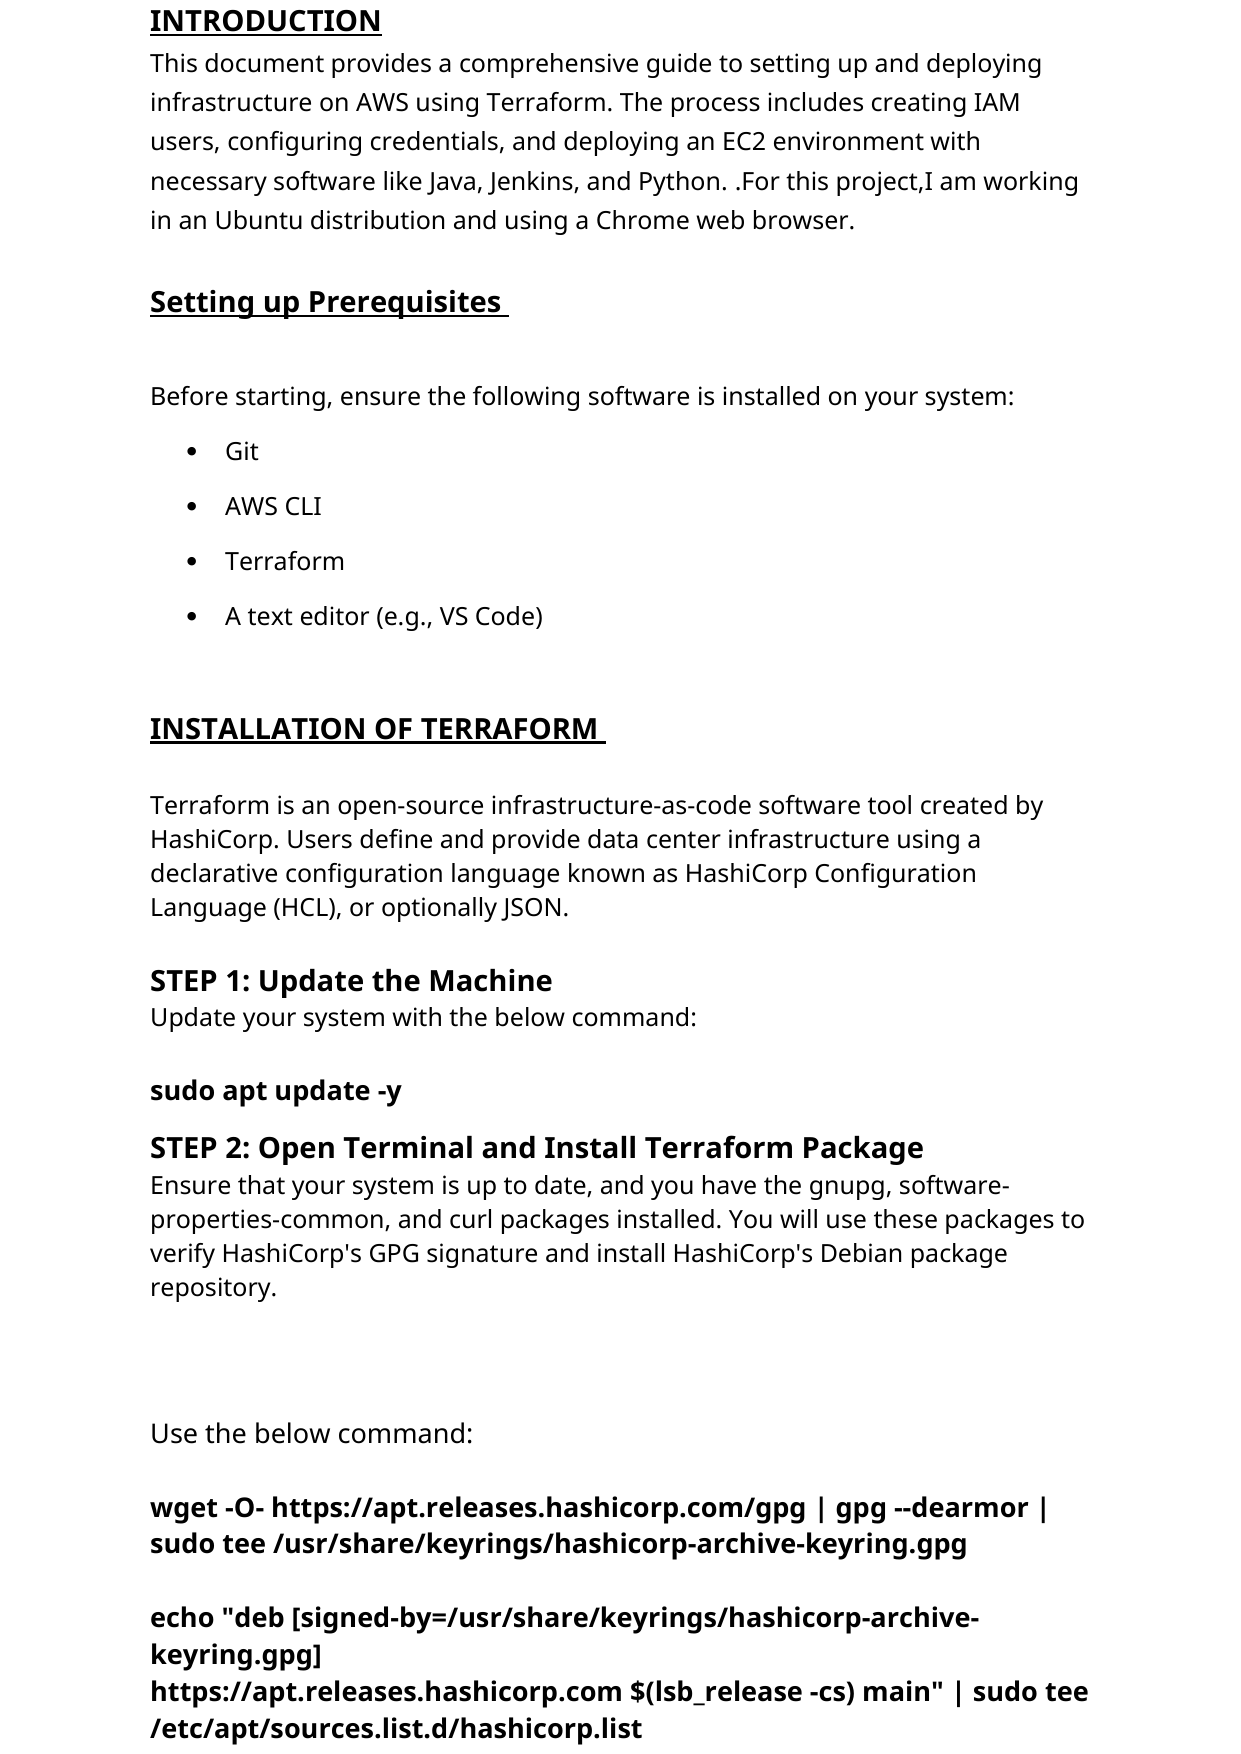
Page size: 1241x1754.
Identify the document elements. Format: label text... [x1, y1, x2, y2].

text Before starting, ensure the following software is installed on your system: [150, 378, 1090, 413]
list Terraform [187, 543, 1090, 577]
text Update your system with the below command: [150, 1000, 1090, 1034]
text sudo apt update -y [150, 1071, 1090, 1108]
text https://apt.releases.hashicorp.com $(lsb_release -cs) main" | sudo tee /etc/apt/sources.list.d/hashicorp.list [150, 1672, 1090, 1746]
text echo "deb [signed-by=/usr/share/keyrings/hashicorp-archive-keyring.gpg] [150, 1599, 1090, 1672]
text Terraform is an open-source infrastructure-as-code software tool created by HashiCorp. Users define and provide data center infrastructure using a declarative configuration language known as HashiCorp Configuration Language (HCL), or optionally JSON. [150, 787, 1090, 923]
text INTRODUCTION [150, 0, 1090, 40]
list Git [187, 433, 1090, 467]
list A text editor (e.g., VS Code) [187, 598, 1090, 632]
text This document provides a comprehensive guide to setting up and deploying infrastructure on AWS using Terraform. The process includes creating IAM users, configuring credentials, and deploying an EC2 environment with necessary software like Java, Jenkins, and Python. .For this project,I am working in an Ubuntu distribution and using a Chrome web browser. [150, 46, 1090, 236]
text STEP 1: Update the Machine [150, 960, 1090, 1000]
text INSTALLATION OF TERRAFORM [150, 708, 1090, 748]
text Use the below command: [150, 1414, 1090, 1451]
text Setting up Prerequisites [150, 281, 1090, 321]
text Ensure that your system is up to date, and you have the gnupg, software-properties-common, and curl packages installed. You will use these packages to verify HashiCorp's GPG signature and install HashiCorp's Debian package repository. [150, 1167, 1090, 1304]
text STEP 2: Open Terminal and Install Terraform Package [150, 1128, 1090, 1167]
list AWS CLI [187, 488, 1090, 522]
text wget -O- https://apt.releases.hashicorp.com/gpg | gpg --dearmor | sudo tee /usr/share/keyrings/hashicorp-archive-keyring.gpg [150, 1488, 1090, 1562]
